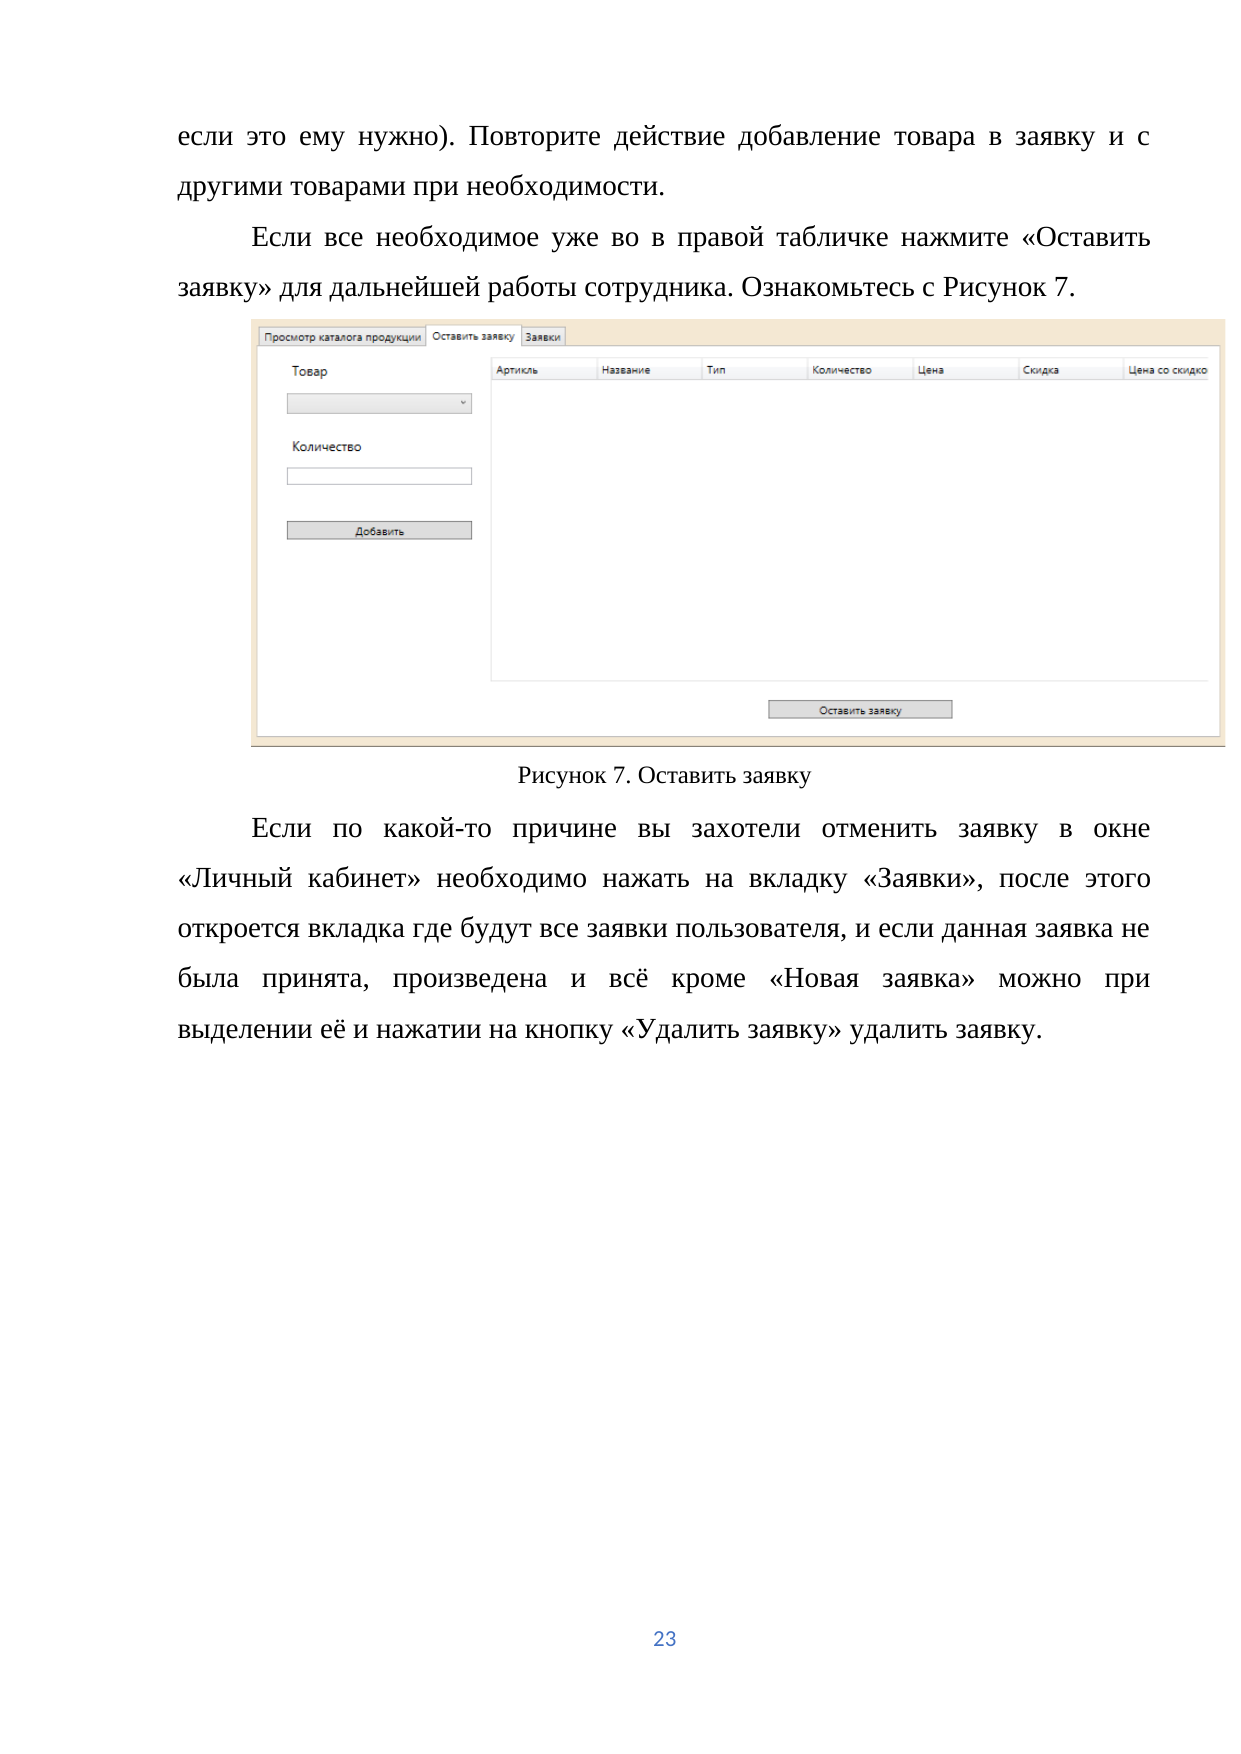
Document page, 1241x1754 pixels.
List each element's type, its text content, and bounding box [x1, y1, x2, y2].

text Если по какой-то причине вы захотели отменить заявку в окне «Личный кабинет» необходимо нажать на вкладку «Заявки», после этого откроется вкладка где будут все заявки пользователя, и если данная заявка не была принята, произведена и всё кроме «Новая заявка» можно при выделении её и нажатии на кнопку «Удалить заявку» удалить заявку. [177, 810, 1152, 1044]
picture [251, 319, 1226, 747]
